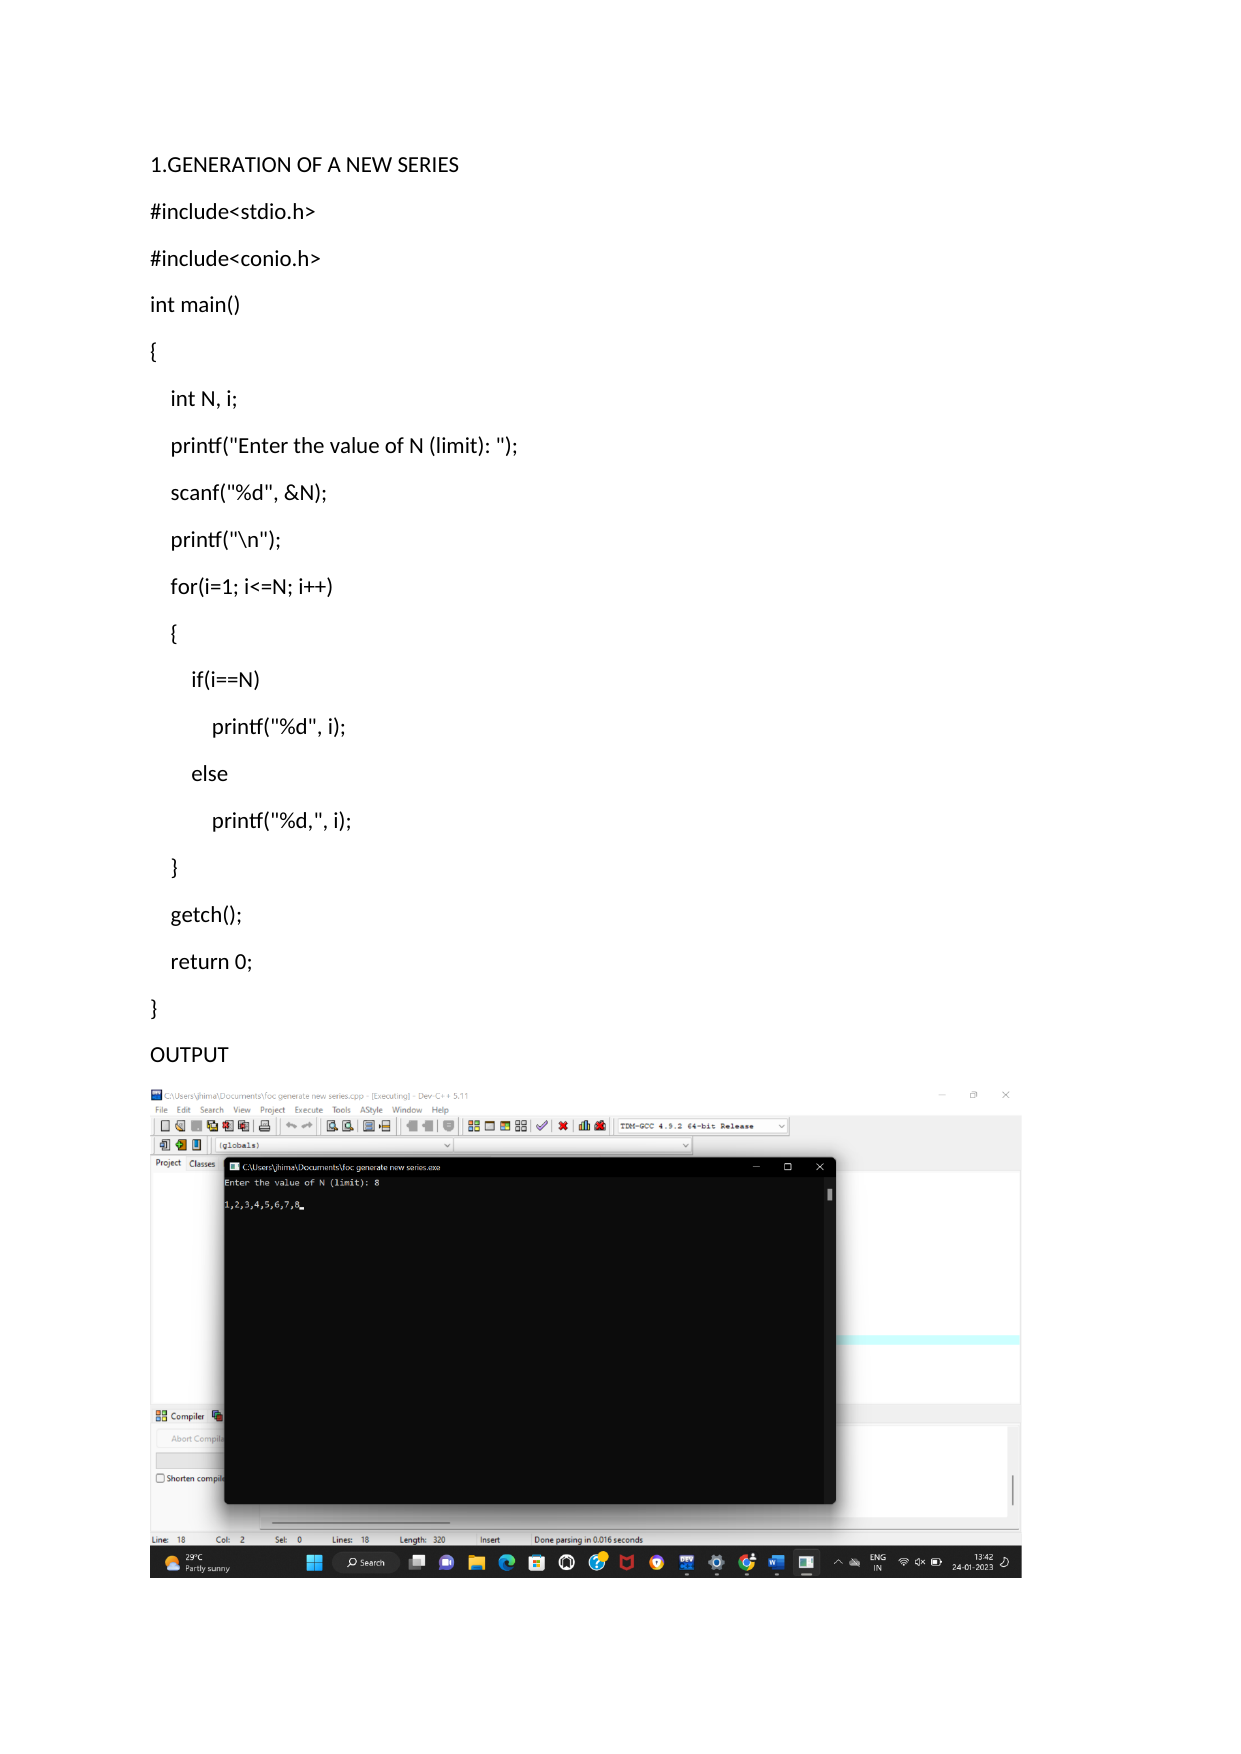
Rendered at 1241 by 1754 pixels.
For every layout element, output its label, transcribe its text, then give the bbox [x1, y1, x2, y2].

text 1.GENERATION OF A NEW SERIES [150, 150, 1090, 178]
text } [150, 994, 1090, 1022]
picture [150, 1087, 1022, 1578]
text #include<conio.h> [150, 244, 1090, 272]
text int main() [150, 291, 1090, 319]
text else [150, 759, 1090, 787]
text printf("Enter the value of N (limit): "); [150, 431, 1090, 459]
text if(i==N) [150, 666, 1090, 694]
text printf("%d,", i); [150, 806, 1090, 834]
text printf("\n"); [150, 525, 1090, 553]
text { [150, 337, 1090, 366]
text getch(); [150, 900, 1090, 928]
text int N, i; [150, 384, 1090, 412]
text { [150, 619, 1090, 647]
text printf("%d", i); [150, 712, 1090, 741]
text } [150, 853, 1090, 881]
text scanf("%d", &N); [150, 478, 1090, 506]
text OUTPUT [150, 1041, 1090, 1069]
text return 0; [150, 947, 1090, 975]
text for(i=1; i<=N; i++) [150, 572, 1090, 600]
text #include<stdio.h> [150, 197, 1090, 225]
